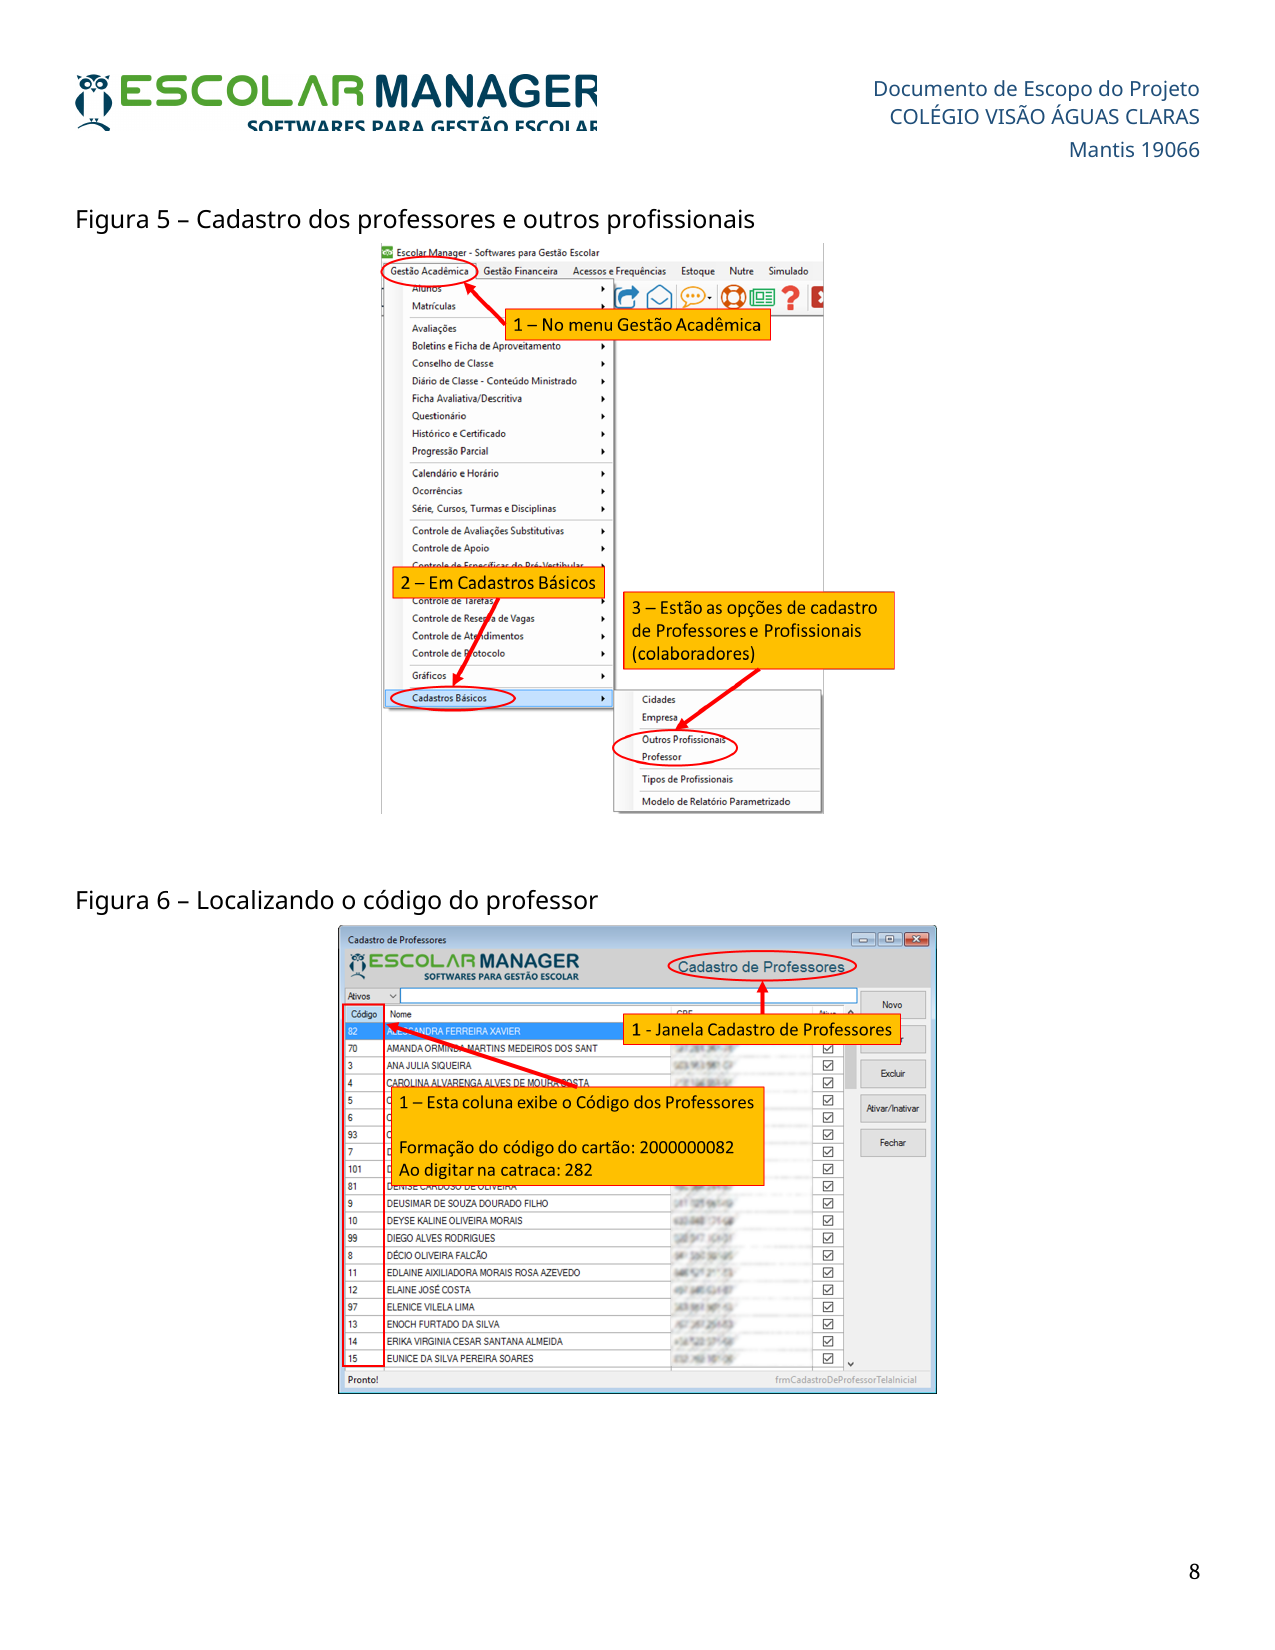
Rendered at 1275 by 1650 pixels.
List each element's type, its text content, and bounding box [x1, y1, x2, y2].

picture [279, 124, 288, 131]
picture [386, 74, 398, 93]
picture [338, 925, 937, 1394]
picture [292, 124, 298, 131]
picture [75, 74, 597, 131]
subtitle Figura 6 – Localizando o código do professor [75, 882, 1200, 917]
picture [498, 124, 504, 131]
picture [380, 243, 895, 814]
picture [263, 124, 269, 131]
subtitle Figura 5 – Cadastro dos professores e outros profissionais [75, 202, 1200, 236]
picture [488, 84, 495, 94]
picture [553, 124, 559, 131]
picture [583, 80, 594, 88]
picture [423, 84, 430, 94]
picture [453, 74, 467, 93]
